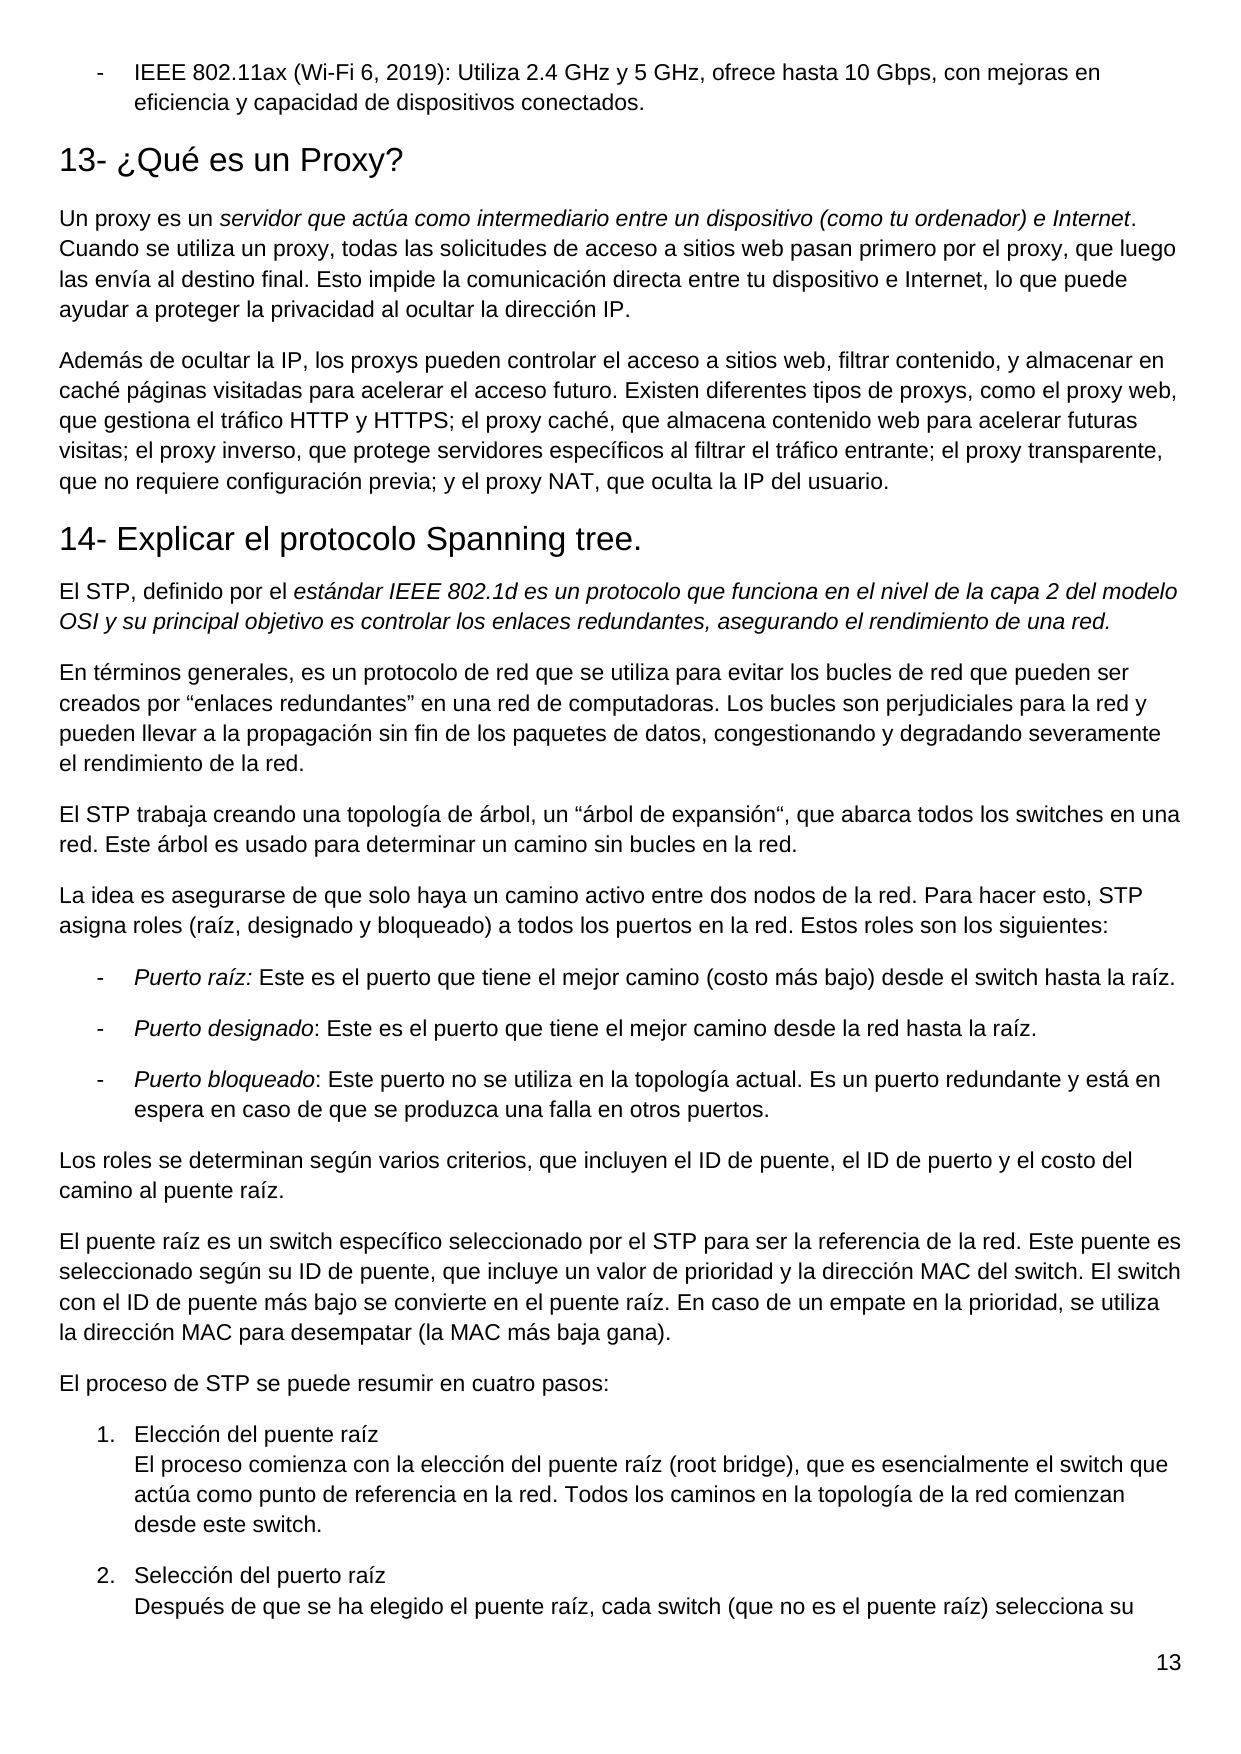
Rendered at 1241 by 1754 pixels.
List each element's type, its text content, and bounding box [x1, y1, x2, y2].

text Un proxy es un servidor que actúa como intermediario entre un dispositivo (como tu ordenador) e Internet. Cuando se utiliza un proxy, todas las solicitudes de acceso a sitios web pasan primero por el proxy, que luego las envía al destino final. Esto impide la comunicación directa entre tu dispositivo e Internet, lo que puede ayudar a proteger la privacidad al ocultar la dirección IP. [59, 205, 1181, 322]
list IEEE 802.11ax (Wi-Fi 6, 2019): Utiliza 2.4 GHz y 5 GHz, ofrece hasta 10 Gbps, con mejoras en eficiencia y capacidad de dispositivos conectados. [96, 59, 1181, 116]
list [96, 1562, 1181, 1619]
subtitle 13- ¿Qué es un Proxy? [59, 140, 1181, 179]
list Elección del puente raíz El proceso comienza con la elección del puente raíz (root bridge), que es esencialmente el switch que actúa como punto de referencia en la red. Todos los caminos en la topología de la red comienzan desde este switch. [96, 1421, 1181, 1538]
text El puente raíz es un switch específico seleccionado por el STP para ser la referencia de la red. Este puente es seleccionado según su ID de puente, que incluye un valor de prioridad y la dirección MAC del switch. El switch con el ID de puente más bajo se convierte en el puente raíz. En caso de un empate en la prioridad, se utiliza la dirección MAC para desempatar (la MAC más baja gana). [59, 1228, 1181, 1345]
list Puerto designado: Este es el puerto que tiene el mejor camino desde la red hasta la raíz. [96, 1014, 1181, 1041]
text La idea es asegurarse de que solo haya un camino activo entre dos nodos de la red. Para hacer esto, STP asigna roles (raíz, designado y bloqueado) a todos los puertos en la red. Estos roles son los siguientes: [59, 882, 1181, 939]
text En términos generales, es un protocolo de red que se utiliza para evitar los bucles de red que pueden ser creados por “enlaces redundantes” en una red de computadoras. Los bucles son perjudiciales para la red y pueden llevar a la propagación sin fin de los paquetes de datos, congestionando y degradando severamente el rendimiento de la red. [59, 659, 1181, 776]
list Puerto raíz: Este es el puerto que tiene el mejor camino (costo más bajo) desde el switch hasta la raíz. [96, 963, 1181, 990]
text El proceso de STP se puede resumir en cuatro pasos: [59, 1370, 1181, 1396]
text Los roles se determinan según varios criterios, que incluyen el ID de puente, el ID de puerto y el costo del camino al puente raíz. [59, 1147, 1181, 1203]
text El STP trabaja creando una topología de árbol, un “árbol de expansión“, que abarca todos los switches en una red. Este árbol es usado para determinar un camino sin bucles en la red. [59, 801, 1181, 857]
text El STP, definido por el estándar IEEE 802.1d es un protocolo que funciona en el nivel de la capa 2 del modelo OSI y su principal objetivo es controlar los enlaces redundantes, asegurando el rendimiento de una red. [59, 578, 1181, 634]
text Además de ocultar la IP, los proxys pueden controlar el acceso a sitios web, filtrar contenido, y almacenar en caché páginas visitadas para acelerar el acceso futuro. Existen diferentes tipos de proxys, como el proxy web, que gestiona el tráfico HTTP y HTTPS; el proxy caché, que almacena contenido web para acelerar futuras visitas; el proxy inverso, que protege servidores específicos al filtrar el tráfico entrante; el proxy transparente, que no requiere configuración previa; y el proxy NAT, que oculta la IP del usuario. [59, 347, 1181, 494]
subtitle 14- Explicar el protocolo Spanning tree. [59, 519, 1181, 557]
list Puerto bloqueado: Este puerto no se utiliza en la topología actual. Es un puerto redundante y está en espera en caso de que se produzca una falla en otros puertos. [96, 1066, 1181, 1122]
